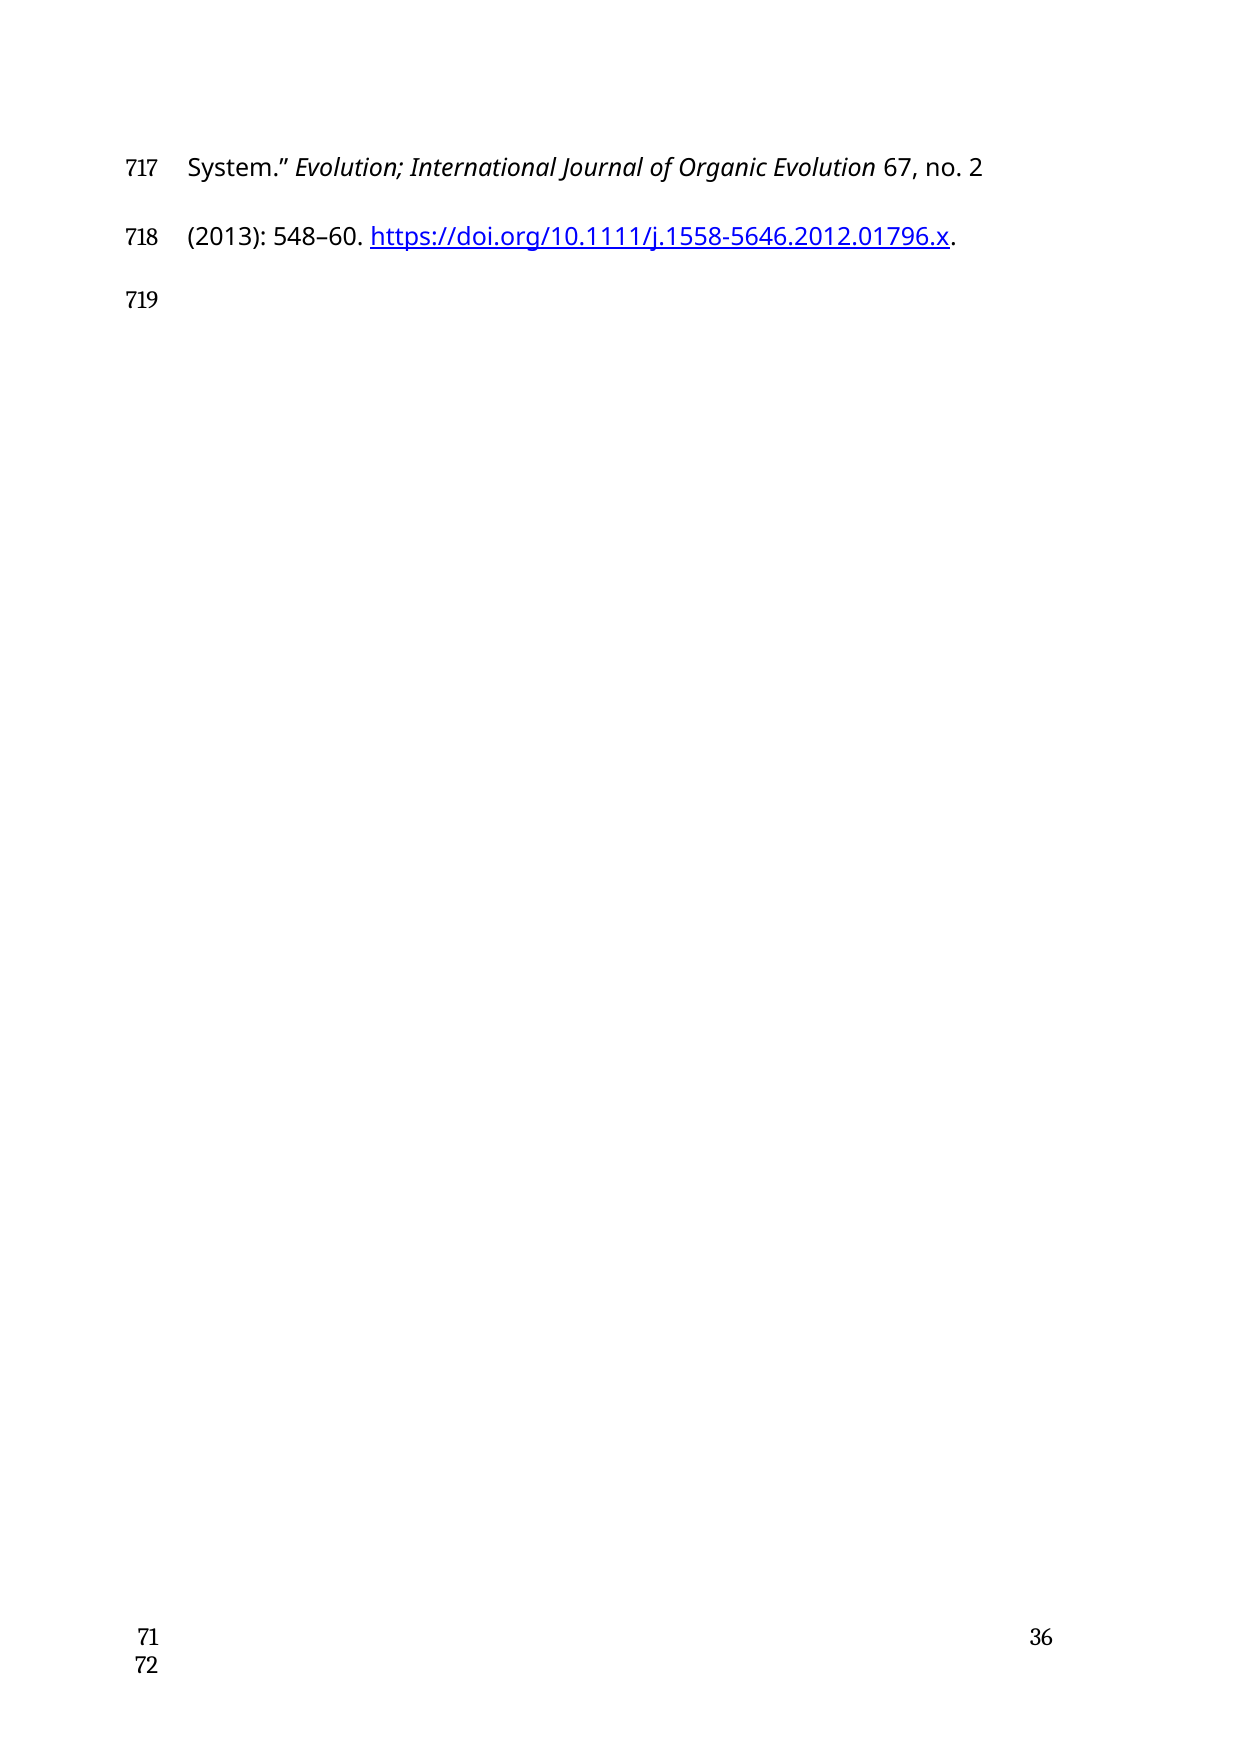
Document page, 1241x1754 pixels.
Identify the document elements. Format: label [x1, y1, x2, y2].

text [162, 150, 1053, 252]
